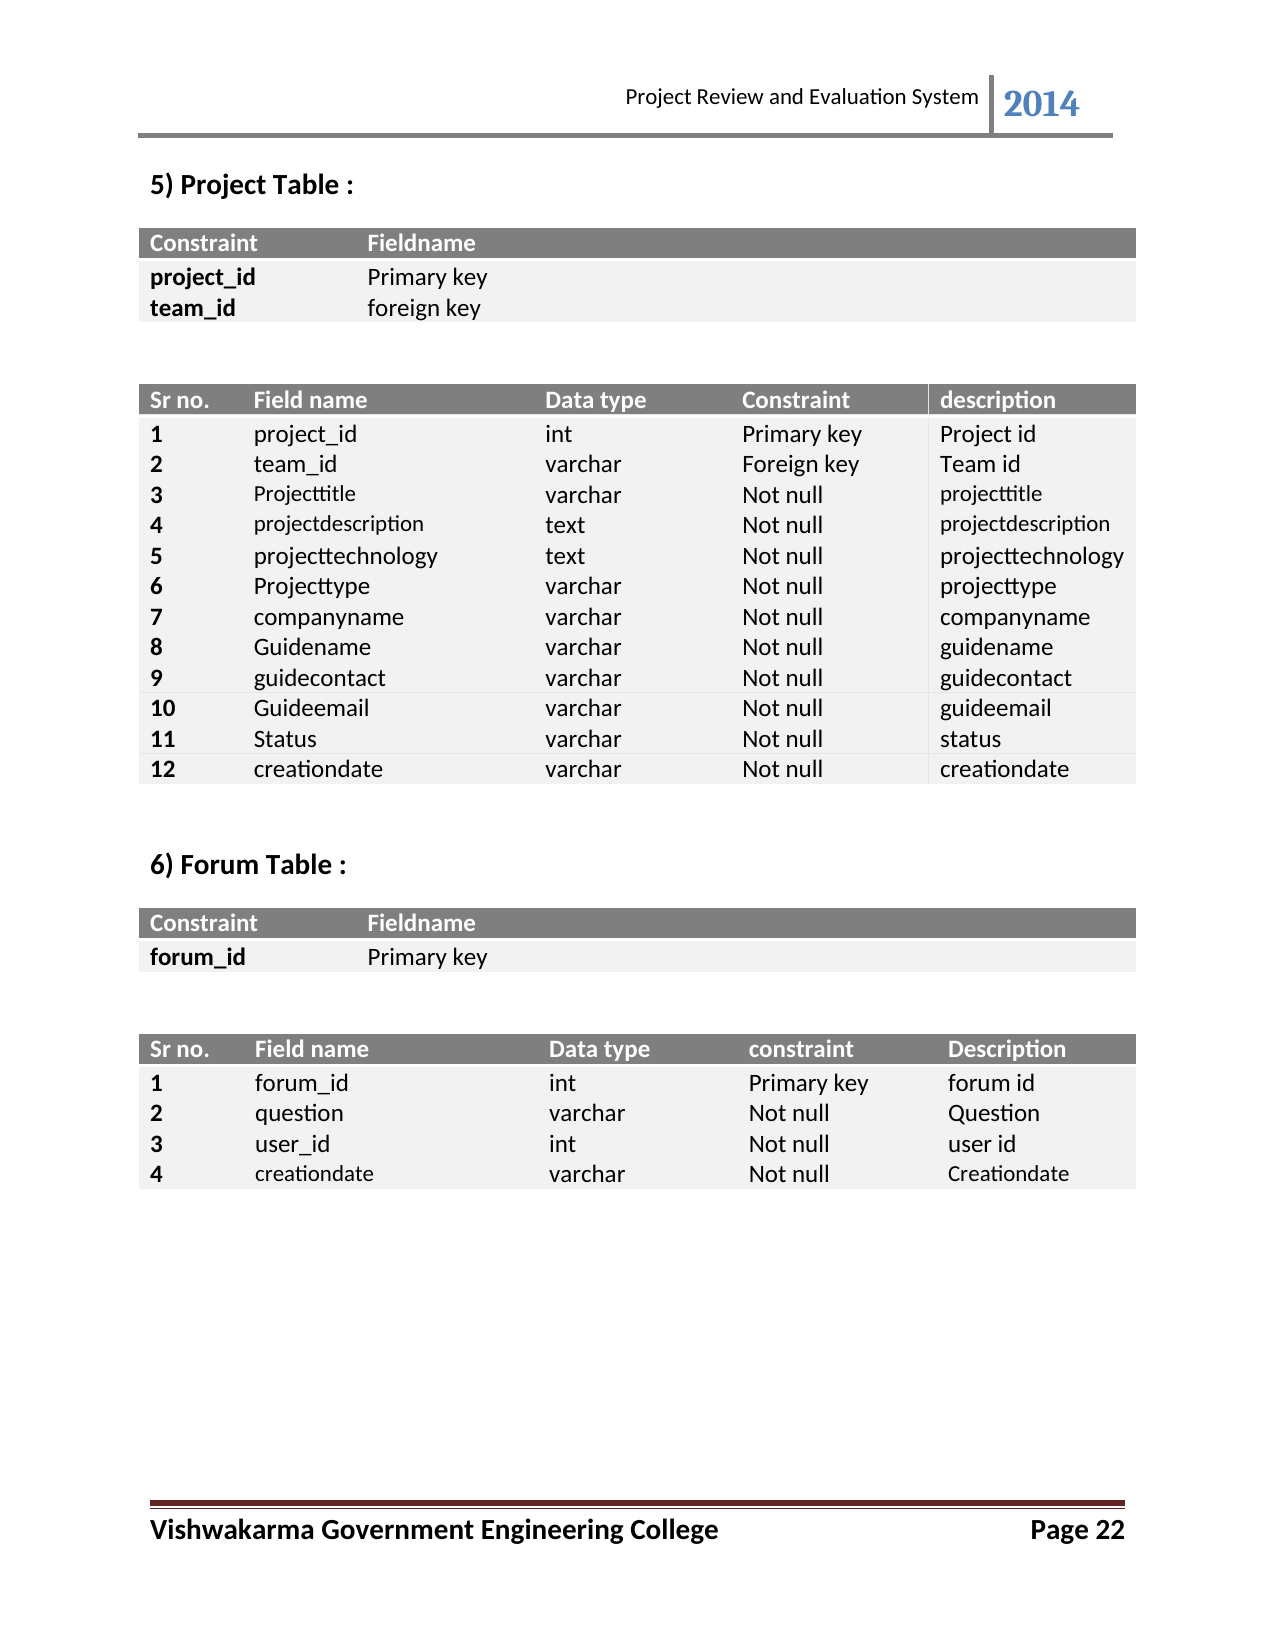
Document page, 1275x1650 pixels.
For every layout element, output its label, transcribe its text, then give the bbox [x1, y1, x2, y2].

table_cell Foreign key [731, 448, 928, 479]
table_cell 4 [139, 509, 242, 540]
table_cell 1 [139, 1067, 244, 1098]
table_cell guideemail [929, 693, 1136, 723]
table_cell int [534, 418, 731, 448]
table_cell varchar [534, 448, 731, 479]
table_cell varchar [534, 754, 731, 784]
table_cell team_id [139, 292, 356, 322]
table_cell Not null [737, 1159, 937, 1189]
table_cell Not null [731, 570, 928, 601]
table_cell 4 [139, 1159, 244, 1189]
table_cell 1 [139, 418, 242, 448]
table_cell varchar [534, 601, 731, 631]
table_cell Not null [731, 662, 928, 692]
table_cell varchar [534, 479, 731, 509]
table_cell project_id [139, 261, 356, 292]
table_header description [929, 384, 1136, 414]
table_cell foreign key [356, 292, 1136, 322]
table_cell Guidename [242, 631, 534, 662]
table_cell Project id [929, 418, 1136, 448]
table_cell Not null [731, 601, 928, 631]
table_cell companyname [242, 601, 534, 631]
table_cell 5 [139, 540, 242, 570]
table_cell Creationdate [937, 1159, 1136, 1189]
table_cell 7 [139, 601, 242, 631]
table_cell varchar [534, 631, 731, 662]
table_header Field name [244, 1034, 538, 1064]
table_cell projectdescription [929, 509, 1136, 540]
table_cell int [538, 1067, 737, 1098]
table_cell int [538, 1128, 737, 1159]
table_cell project_id [242, 418, 534, 448]
table_cell forum id [937, 1067, 1136, 1098]
table_cell text [534, 540, 731, 570]
table_cell 12 [139, 754, 242, 784]
table_cell projecttechnology [929, 540, 1136, 570]
table_header Constraint [139, 908, 356, 938]
table_cell Guideemail [242, 693, 534, 723]
table_cell Projecttype [242, 570, 534, 601]
table_cell user id [937, 1128, 1136, 1159]
table_cell Primary key [356, 261, 1136, 292]
table_cell Not null [731, 540, 928, 570]
table_cell text [534, 509, 731, 540]
table_cell creationdate [242, 754, 534, 784]
table_cell 9 [139, 662, 242, 692]
table_cell Not null [737, 1098, 937, 1128]
table_cell varchar [538, 1159, 737, 1189]
table_header Sr no. [139, 384, 242, 414]
table_cell 11 [139, 723, 242, 753]
table_header Data type [534, 384, 731, 414]
table_cell 2 [139, 1098, 244, 1128]
table_cell user_id [244, 1128, 538, 1159]
table_cell guidename [929, 631, 1136, 662]
table_header Constraint [731, 384, 928, 414]
text 5) Project Table : [150, 166, 1125, 201]
table_cell varchar [534, 570, 731, 601]
table_cell varchar [534, 662, 731, 692]
table_cell Primary key [737, 1067, 937, 1098]
table_header Field name [242, 384, 534, 414]
table_cell Projecttitle [242, 479, 534, 509]
table_cell Not null [731, 693, 928, 723]
table_cell team_id [242, 448, 534, 479]
table_cell 10 [139, 693, 242, 723]
table_cell Not null [731, 754, 928, 784]
table_cell projectdescription [242, 509, 534, 540]
table_cell varchar [534, 693, 731, 723]
table_header Fieldname [356, 908, 1136, 938]
table_cell Not null [731, 509, 928, 540]
table_cell Team id [929, 448, 1136, 479]
table_header constraint [737, 1034, 937, 1064]
table_header Data type [538, 1034, 737, 1064]
table_cell varchar [538, 1098, 737, 1128]
table_cell question [244, 1098, 538, 1128]
table_cell Not null [731, 631, 928, 662]
text 6) Forum Table : [150, 846, 1125, 881]
table_cell projecttitle [929, 479, 1136, 509]
table_cell Not null [737, 1128, 937, 1159]
table_cell forum_id [244, 1067, 538, 1098]
table_cell Not null [731, 479, 928, 509]
table_cell projecttype [929, 570, 1136, 601]
table_cell Question [937, 1098, 1136, 1128]
table_cell guidecontact [929, 662, 1136, 692]
table_cell Not null [731, 723, 928, 753]
table_cell guidecontact [242, 662, 534, 692]
table_cell Primary key [731, 418, 928, 448]
table_cell 8 [139, 631, 242, 662]
table_header Sr no. [139, 1034, 244, 1064]
table_cell 3 [139, 479, 242, 509]
table_cell 2 [139, 448, 242, 479]
table_cell creationdate [244, 1159, 538, 1189]
table_cell 6 [139, 570, 242, 601]
table_cell forum_id [139, 941, 356, 972]
table_header Constraint [139, 228, 356, 258]
table_cell Primary key [356, 941, 1136, 972]
table_cell creationdate [929, 754, 1136, 784]
table_cell 3 [139, 1128, 244, 1159]
table_cell projecttechnology [242, 540, 534, 570]
table_cell status [929, 723, 1136, 753]
table_cell Status [242, 723, 534, 753]
table_header Fieldname [356, 228, 1136, 258]
table_cell varchar [534, 723, 731, 753]
table_cell companyname [929, 601, 1136, 631]
table_header Description [937, 1034, 1136, 1064]
